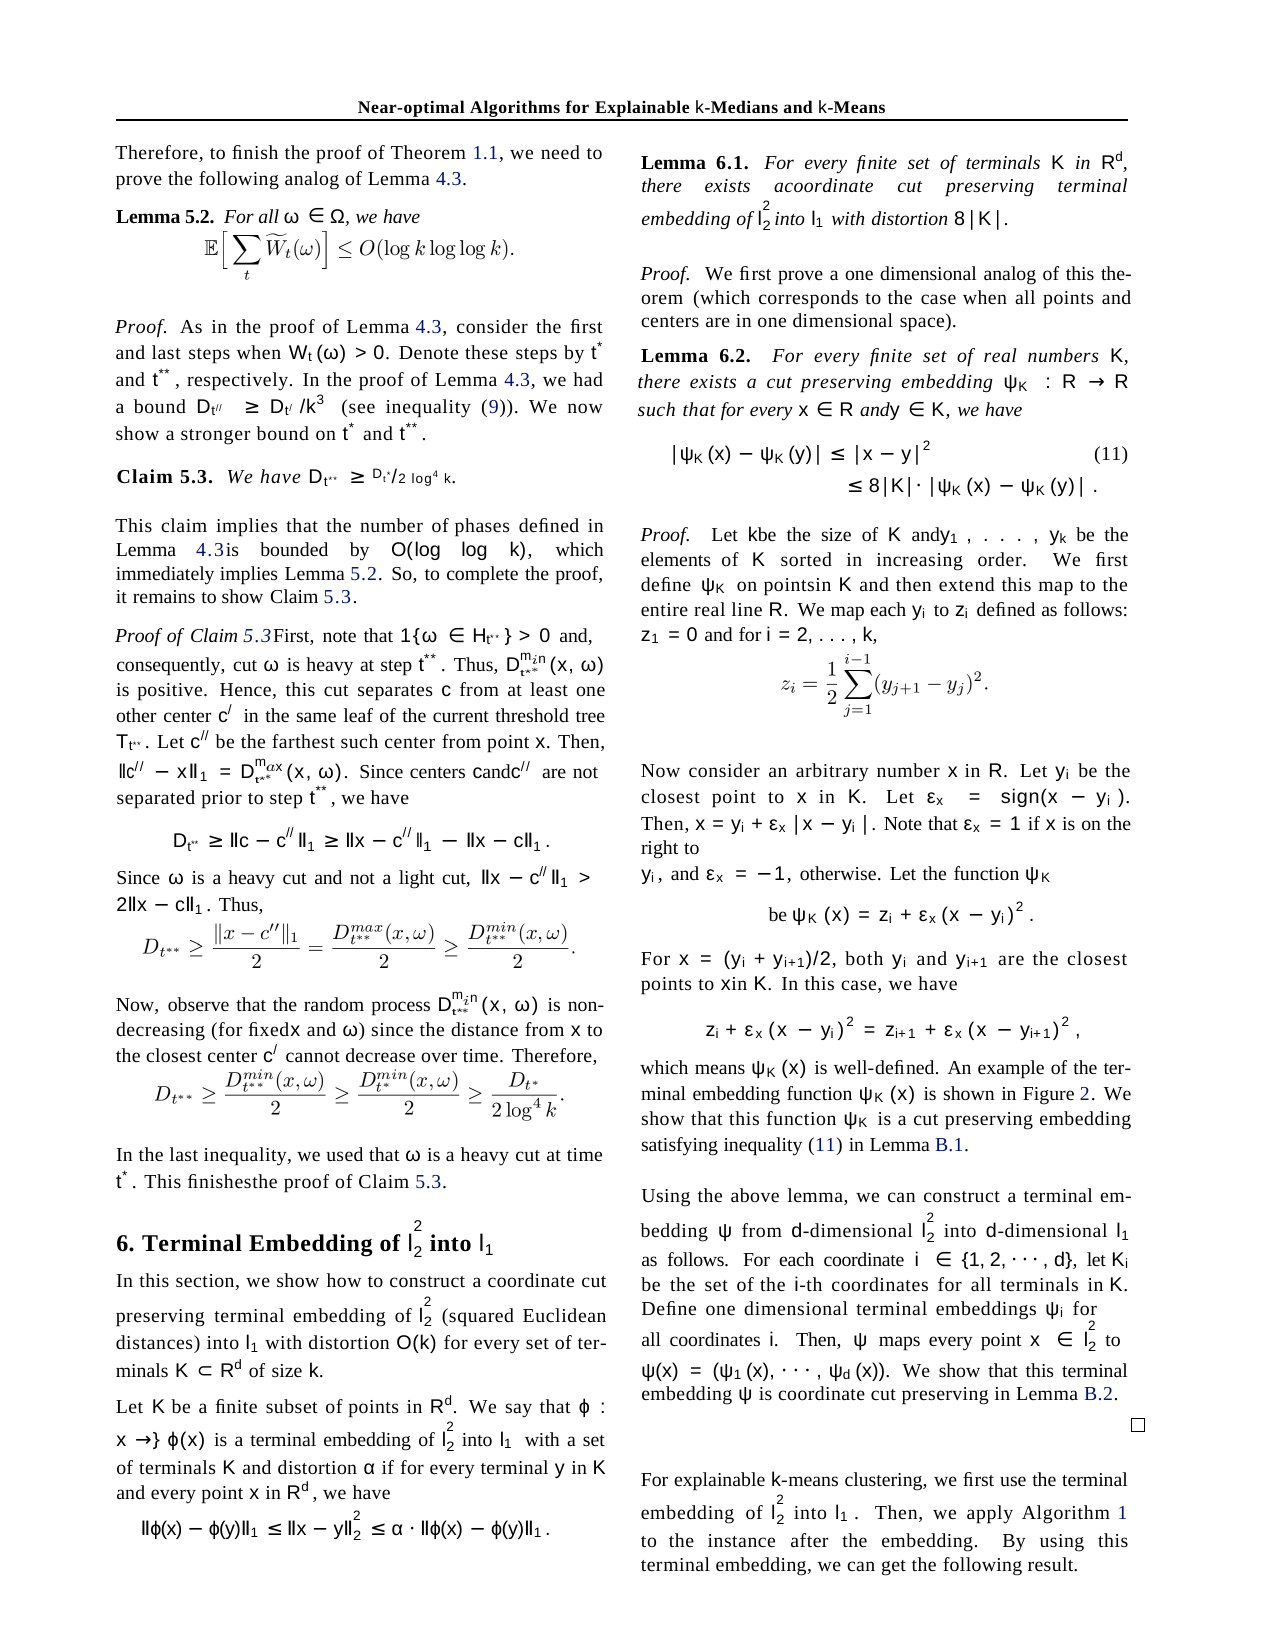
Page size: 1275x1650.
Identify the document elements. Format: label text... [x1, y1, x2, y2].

text yi , and εx = −1, otherwise. Let the function ψK be ψK (x) = zi + εx (x − yi )2 . [641, 859, 1072, 927]
text Lemma 5.2. For all ω ∈ Ω, we have [116, 203, 627, 231]
text Now consider an arbitrary number x in R. Let yi be the closest point to x in K. Let εx = sign(x − yi ). Then, x = yi + εx |x − yi |. Note that εx = 1 if x is on the right to [641, 759, 1131, 859]
text For explainable k-means clustering, we ﬁrst use the terminal embedding of l into l1 . Then, we apply Algorithm 1 to the instance after the embedding. By using this terminal embedding, we can get the following result. [641, 1467, 1128, 1576]
text ≤ 8|K| · |ψK (x) − ψK (y)| . [847, 474, 1131, 497]
text In the last inequality, we used that ω is a heavy cut at time t* . This ﬁnishesthe proof of Claim 5.3. [116, 1143, 603, 1193]
text decreasing (for ﬁxedx and ω) since the distance from x to the closest center c/ cannot decrease over time. Therefore, [116, 1018, 603, 1067]
text |ψK (x) − ψK (y)| ≤ |x − y|2 (11) [637, 439, 1128, 466]
text Now, observe that the random process Dn (x, ω) is non- [116, 991, 627, 1017]
text as follows. For each coordinate i ∈ {1, 2, · · · , d}, let Ki be the set of the i-th coordinates for all terminals in K. Deﬁne one dimensional terminal embeddings ψi for [641, 1245, 1128, 1320]
picture [154, 1068, 565, 1122]
text is positive. Hence, this cut separates c from at least one other center c/ in the same leaf of the current threshold tree Tt** . Let c// be the farthest such center from point x. Then, [116, 678, 606, 753]
text Therefore, to ﬁnish the proof of Theorem 1.1, we need to prove the following analog of Lemma 4.3. [115, 141, 603, 189]
text For x = (yi + yi+1)/2, both yi and yi+1 are the closest points to xin K. In this case, we have [641, 946, 1128, 995]
text Proof of Claim 5.3First, note that 1{ω ∈ Ht** } > 0 and, [115, 621, 627, 648]
text This claim implies that the number of phases deﬁned in Lemma 4.3is bounded by O(log log k), which immediately implies Lemma 5.2. So, to complete the proof, it remains to show Claim 5.3. [115, 514, 604, 608]
picture [265, 760, 276, 779]
text Ⅱϕ(x) − ϕ(y)Ⅱ1 ≤ Ⅱx − yⅡ ≤ α · Ⅱϕ(x) − ϕ(y)Ⅱ1 . [140, 1519, 627, 1543]
text Dt** ≥ Ⅱc − c// Ⅱ1 ≥ Ⅱx − c// Ⅱ1 − Ⅱx − cⅡ1 . [173, 825, 627, 853]
text Since ω is a heavy cut and not a light cut, Ⅱx − c// Ⅱ1 > 2Ⅱx − cⅡ1 . Thus, [116, 863, 603, 918]
text Proof. Let kbe the size of K andy1 , . . . , yk be the elements of K sorted in increasing order. We ﬁrst deﬁne ψK on pointsin K and then extend this map to the entire real line R. We map each yi to zi deﬁned as follows: z1 = 0 and for i = 2, . . . , k, [640, 523, 1128, 647]
text bedding ψ from d-dimensional l into d-dimensional l1 [640, 1208, 1131, 1245]
text Using the above lemma, we can construct a terminal em- [637, 1188, 1131, 1206]
picture [531, 654, 539, 672]
text separated prior to step t** , we have [116, 784, 627, 809]
text Ⅱc// − xⅡ1 = Dx (x, ω). Since centers candc// are not [118, 754, 627, 784]
picture [204, 231, 515, 283]
text Let K be a ﬁnite subset of points in Rd. We say that ϕ : x →} ϕ(x) is a terminal embedding of l into l1 with a set of terminals K and distortion α if for every terminal y in K and every point x in Rd , we have [116, 1393, 606, 1504]
text In this section, we show how to construct a coordinate cut preserving terminal embedding of l (squared Euclidean distances) into l1 with distortion O(k) for every set of ter- minals K ⊂ Rd of size k. [116, 1269, 606, 1384]
text all coordinates i. Then, ψ maps every point x ∈ l to [641, 1321, 1131, 1353]
text Claim 5.3. We have Dt** ≥ Dt*/2 log4 k. [116, 462, 627, 488]
text ψ(x) = (ψ1 (x), · · · , ψd (x)). We show that this terminal embedding ψ is coordinate cut preserving in Lemma B.2. [641, 1356, 1128, 1404]
picture [142, 920, 577, 968]
picture [462, 994, 470, 1013]
text Proof. As in the proof of Lemma 4.3, consider the ﬁrst and last steps when Wt (ω) > 0. Denote these steps by t* and t** , respectively. In the proof of Lemma 4.3, we had a bound Dt// ≥ Dt/ /k3 (see inequality (9)). We now show a stronger bound on t* and t** . [115, 314, 603, 445]
text 6. Terminal Embedding of l into l1 [116, 1228, 627, 1254]
picture [780, 652, 989, 718]
text zi + εx (x − yi )2 = zi+1 + εx (x − yi+1)2 , [705, 1014, 1131, 1042]
text Lemma 6.1. For every ﬁnite set of terminals K in Rd, there exists acoordinate cut preserving terminal embedding of l into l1 with distortion 8|K|. [641, 148, 1128, 233]
text Lemma 6.2. For every ﬁnite set of real numbers K, there exists a cut preserving embedding ψK : R → R such that for every x ∈ R andy ∈ K, we have [637, 344, 1128, 422]
text Proof. We ﬁrst prove a one dimensional analog of this the- orem (which corresponds to the case when all points and centers are in one dimensional space). [640, 262, 1131, 332]
text consequently, cut ω is heavy at step t** . Thus, Dn (x, ω) [116, 648, 627, 678]
text which means ψK (x) is well-deﬁned. An example of the ter- minal embedding function ψK (x) is shown in Figure 2. We show that this function ψK is a cut preserving embedding satisfying inequality (11) in Lemma B.1. [640, 1056, 1131, 1155]
